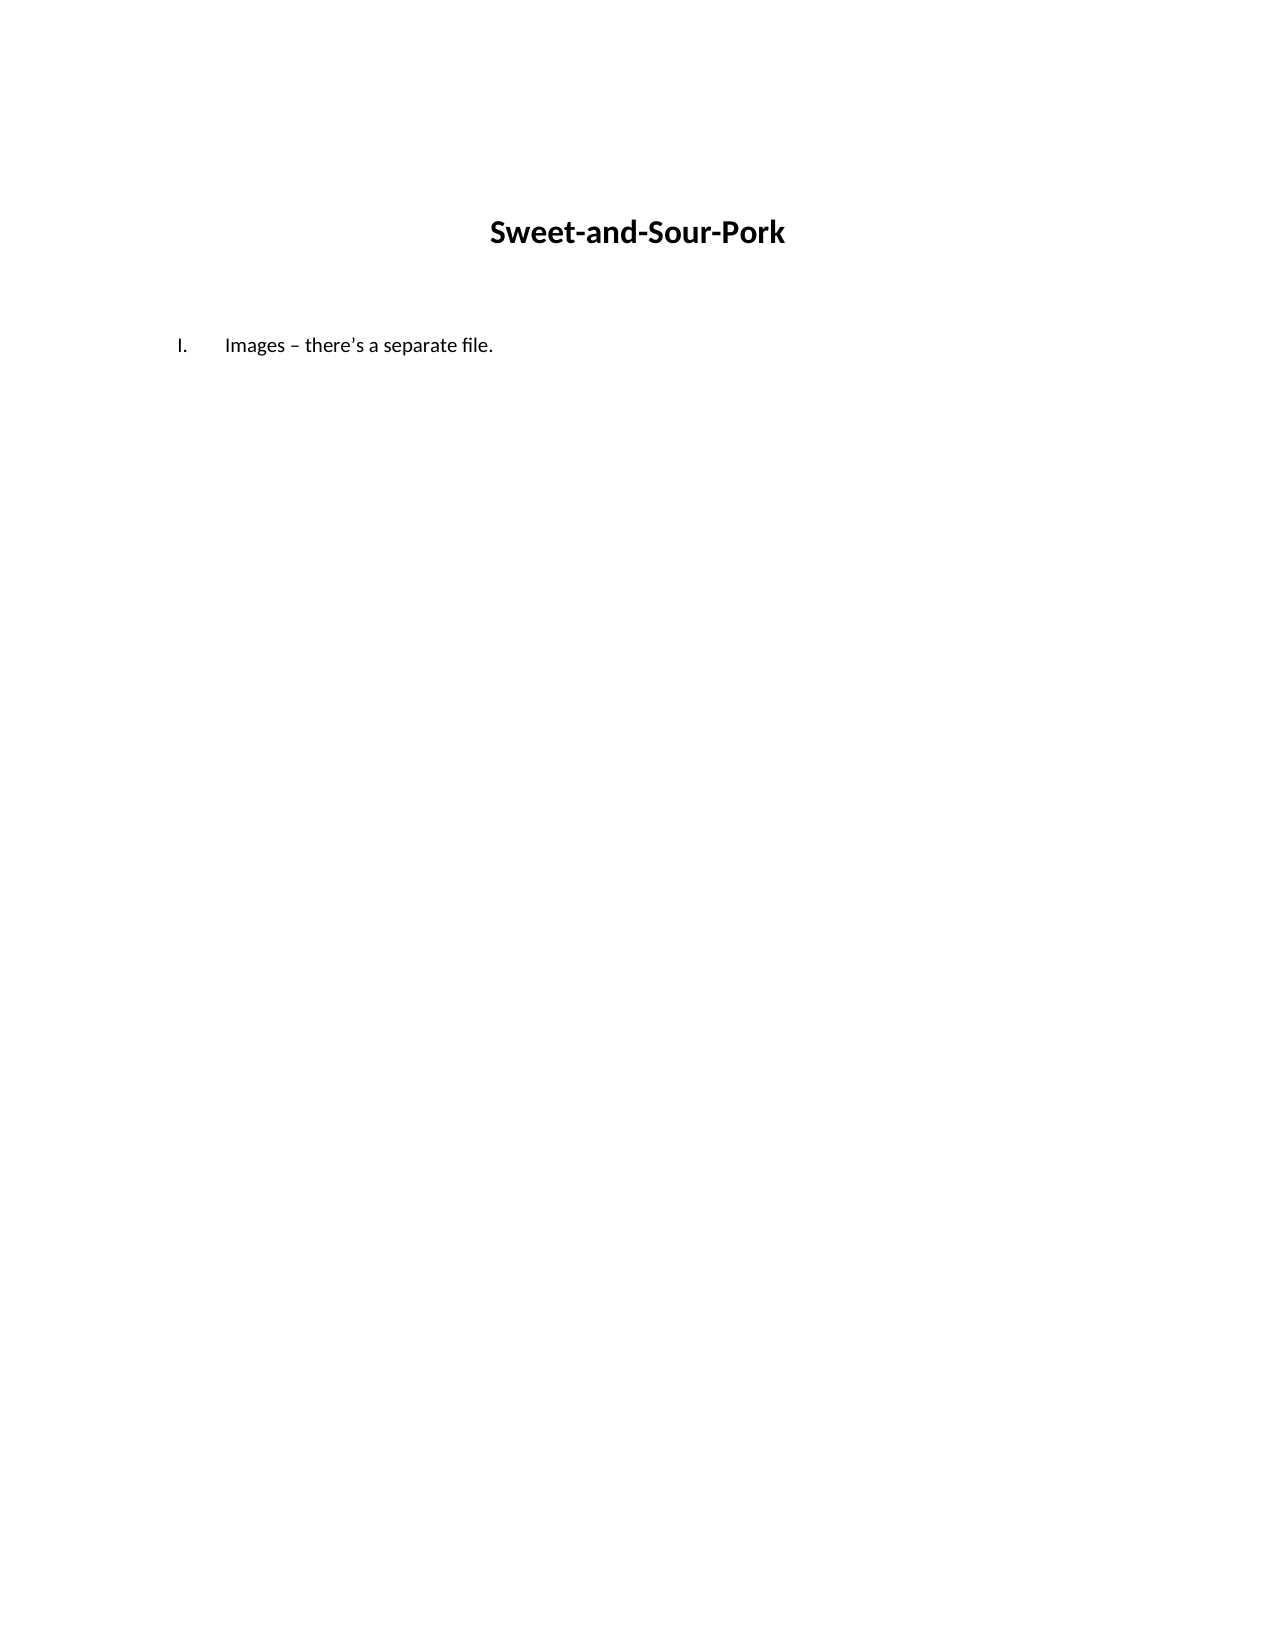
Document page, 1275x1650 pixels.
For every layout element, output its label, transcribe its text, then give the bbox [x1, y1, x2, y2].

text Sweet-and-Sour-Pork [150, 211, 1125, 251]
list Images – there’s a separate file. [187, 332, 1125, 357]
